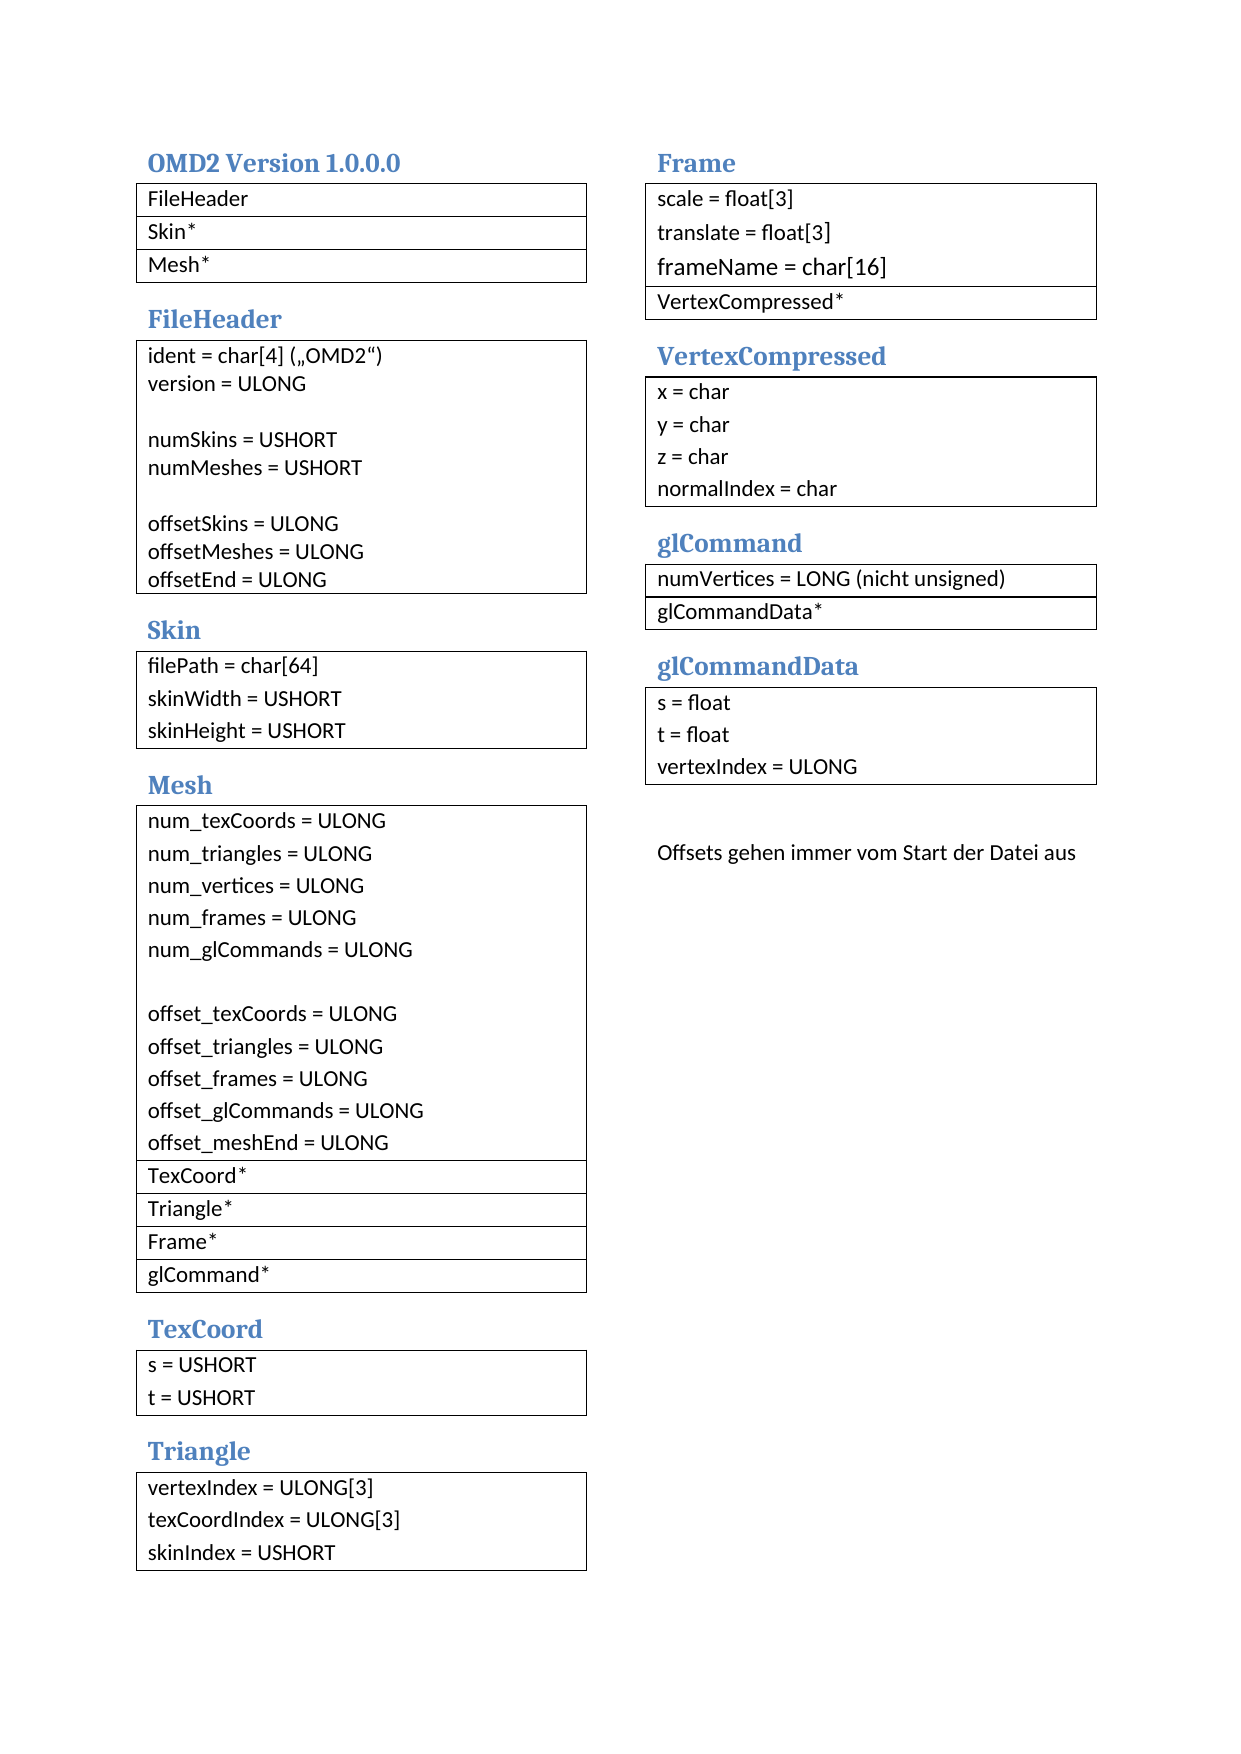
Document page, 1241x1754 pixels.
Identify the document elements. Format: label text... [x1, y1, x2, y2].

table_header vertexIndex = ULONG[3] texCoordIndex = ULONG[3] skinIndex = USHORT [137, 1473, 586, 1569]
subtitle Frame [657, 148, 1093, 179]
table_header ident = char[4] („OMD2“) version = ULONG numSkins = USHORT numMeshes = USHORT offsetSkins = ULONG offsetMeshes = ULONG offsetEnd = ULONG [137, 341, 586, 593]
table_header s = USHORT t = USHORT [137, 1351, 586, 1414]
subtitle TexCoord [148, 1314, 583, 1345]
subtitle glCommand [657, 528, 1093, 559]
table_cell glCommandData* [646, 598, 1096, 629]
table_header num_texCoords = ULONG num_triangles = ULONG num_vertices = ULONG num_frames = ULONG num_glCommands = ULONG offset_texCoords = ULONG offset_triangles = ULONG offset_frames = ULONG offset_glCommands = ULONG offset_meshEnd = ULONG [137, 806, 586, 1160]
table_cell glCommand* [137, 1260, 586, 1292]
subtitle Skin [148, 615, 583, 646]
subtitle Mesh [148, 770, 583, 801]
table_cell Frame* [137, 1227, 586, 1259]
text Offsets gehen immer vom Start der Datei aus [657, 838, 1093, 866]
table_cell TexCoord* [137, 1161, 586, 1193]
table_header numVertices = LONG (nicht unsigned) [646, 565, 1096, 596]
subtitle OMD2 Version 1.0.0.0 [148, 148, 583, 179]
table_header x = char y = char z = char normalIndex = char [646, 378, 1096, 506]
subtitle VertexCompressed [657, 341, 1093, 372]
subtitle Triangle [148, 1436, 583, 1468]
table_header FileHeader [137, 184, 586, 216]
table_cell Mesh* [137, 250, 586, 282]
table_cell Skin* [137, 217, 586, 249]
table_header s = float t = float vertexIndex = ULONG [646, 688, 1096, 784]
subtitle glCommandData [657, 651, 1093, 682]
table_header filePath = char[64] skinWidth = USHORT skinHeight = USHORT [137, 652, 586, 748]
table_header scale = float[3] translate = float[3] frameName = char[16] [646, 184, 1096, 286]
subtitle FileHeader [148, 304, 583, 335]
table_cell Triangle* [137, 1194, 586, 1226]
table_cell VertexCompressed* [646, 287, 1096, 319]
